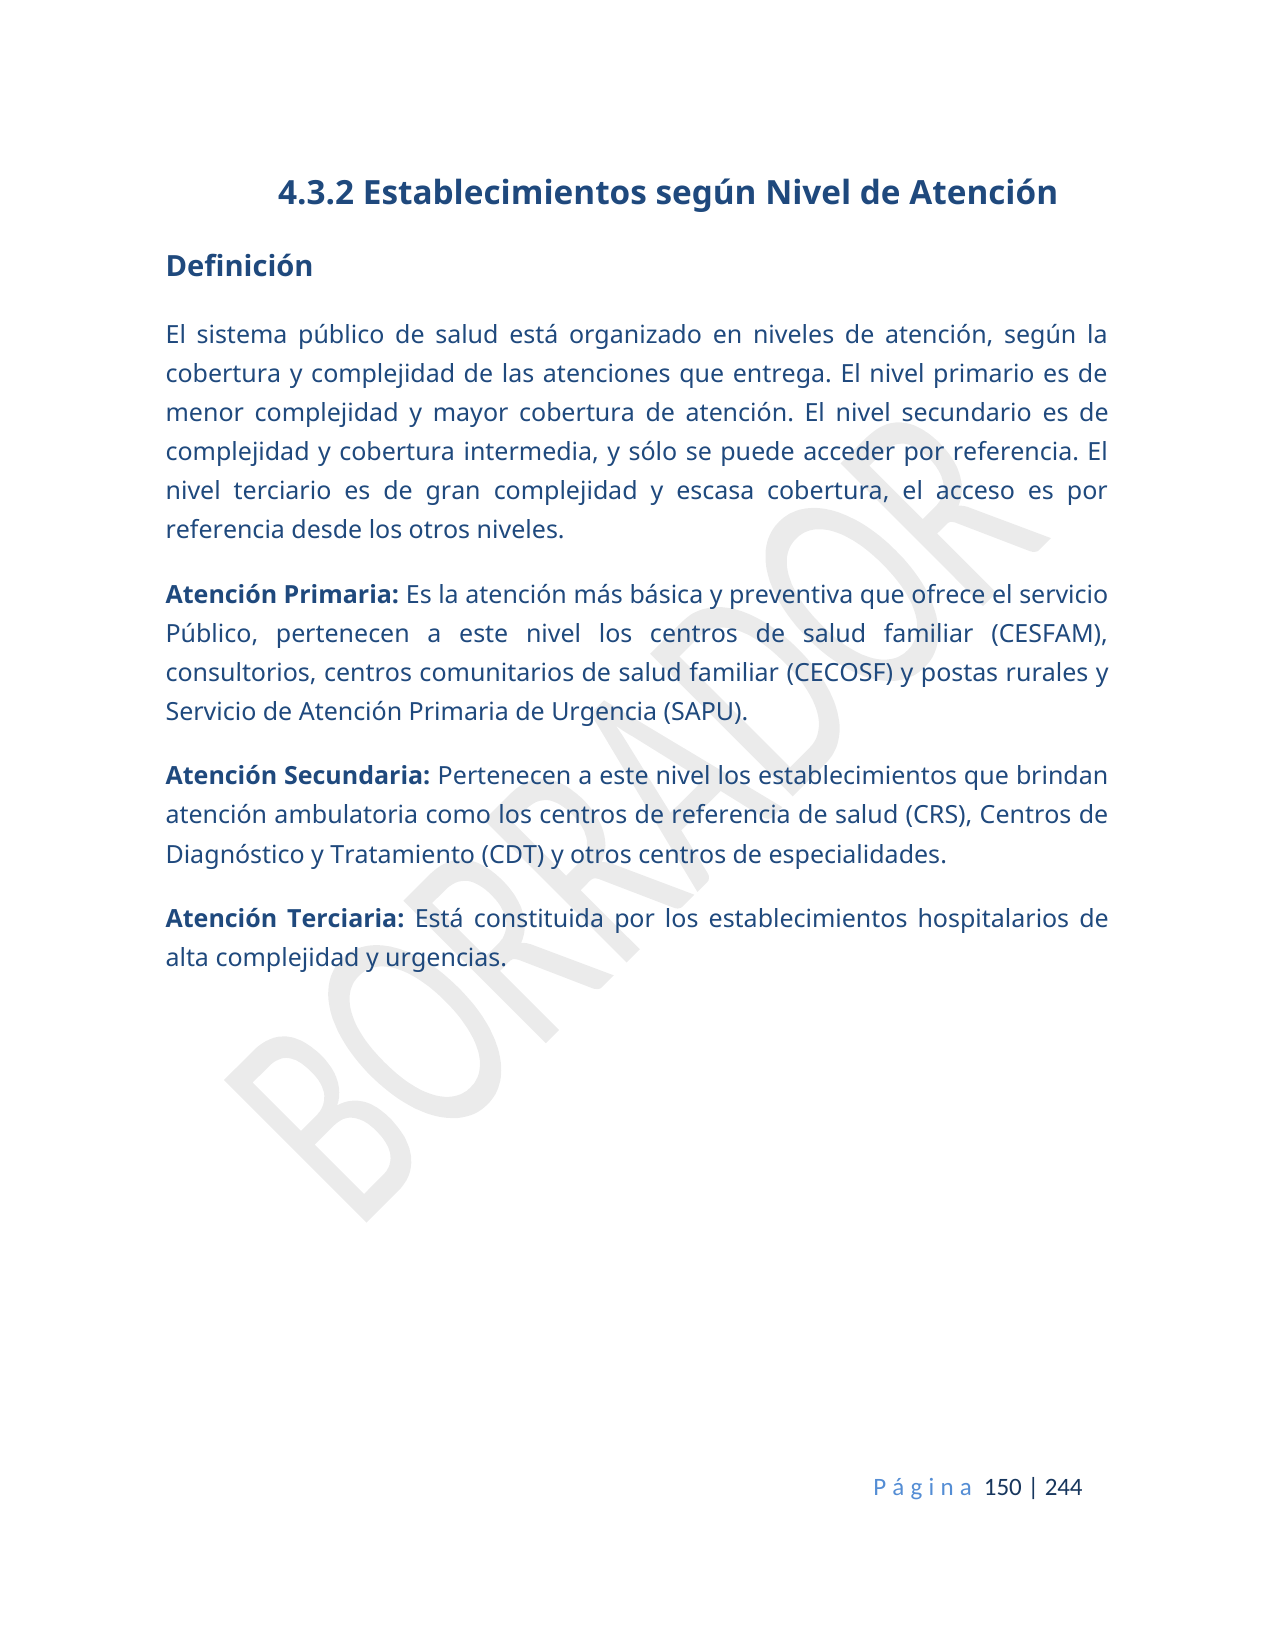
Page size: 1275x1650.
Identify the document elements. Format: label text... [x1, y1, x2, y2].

text Atención Primaria: Es la atención más básica y preventiva que ofrece el servicio Público, pertenecen a este nivel los centros de salud familiar (CESFAM), consultorios, centros comunitarios de salud familiar (CECOSF) y postas rurales y Servicio de Atención Primaria de Urgencia (SAPU). [165, 576, 1109, 728]
text El sistema público de salud está organizado en niveles de atención, según la cobertura y complejidad de las atenciones que entrega. El nivel primario es de menor complejidad y mayor cobertura de atención. El nivel secundario es de complejidad y cobertura intermedia, y sólo se puede acceder por referencia. El nivel terciario es de gran complejidad y escasa cobertura, el acceso es por referencia desde los otros niveles. [165, 316, 1109, 546]
text Atención Secundaria: Pertenecen a este nivel los establecimientos que brindan atención ambulatoria como los centros de referencia de salud (CRS), Centros de Diagnóstico y Tratamiento (CDT) y otros centros de especialidades. [165, 758, 1109, 870]
text Atención Terciaria: Está constituida por los establecimientos hospitalarios de alta complejidad y urgencias. [165, 901, 1109, 974]
text Definición [165, 246, 1109, 285]
subtitle 4.3.2 Establecimientos según Nivel de Atención [278, 168, 1109, 214]
